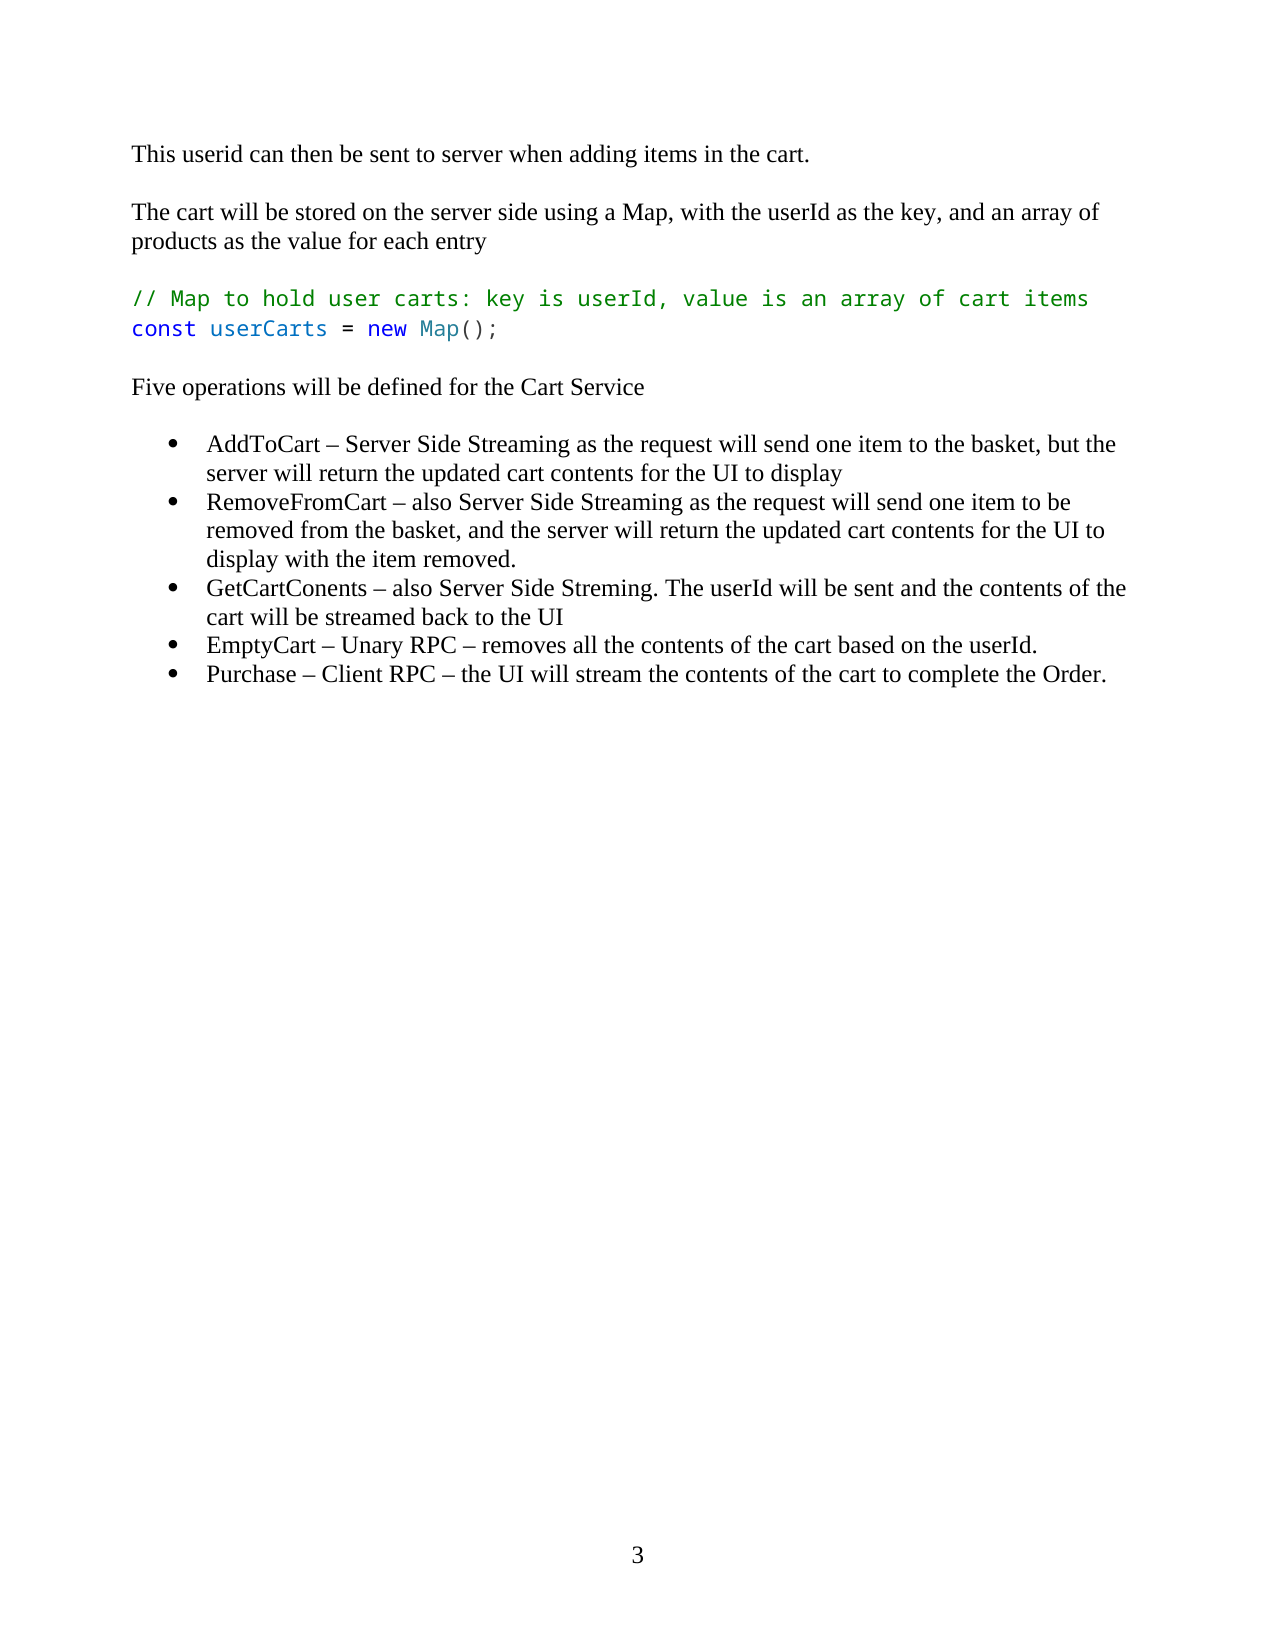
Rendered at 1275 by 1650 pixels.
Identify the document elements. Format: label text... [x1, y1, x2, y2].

text const userCarts = new Map(); [131, 313, 1144, 343]
text Five operations will be defined for the Cart Service [131, 372, 1144, 400]
list EmptyCart – Unary RPC – removes all the contents of the cart based on the userId. [169, 630, 1144, 659]
text This userid can then be sent to server when adding items in the cart. [131, 139, 1144, 168]
text The cart will be stored on the server side using a Map, with the userId as the key, and an array of products as the value for each entry [131, 197, 1144, 254]
list RemoveFromCart – also Server Side Streaming as the request will send one item to be removed from the basket, and the server will return the updated cart contents for the UI to display with the item removed. [169, 487, 1144, 573]
list AddToCart – Server Side Streaming as the request will send one item to the basket, but the server will return the updated cart contents for the UI to display [169, 429, 1144, 487]
list GetCartConents – also Server Side Streming. The userId will be sent and the contents of the cart will be streamed back to the UI [169, 573, 1144, 630]
list Purchase – Client RPC – the UI will stream the contents of the cart to complete the Order. [169, 659, 1144, 688]
text // Map to hold user carts: key is userId, value is an array of cart items [131, 283, 1144, 313]
